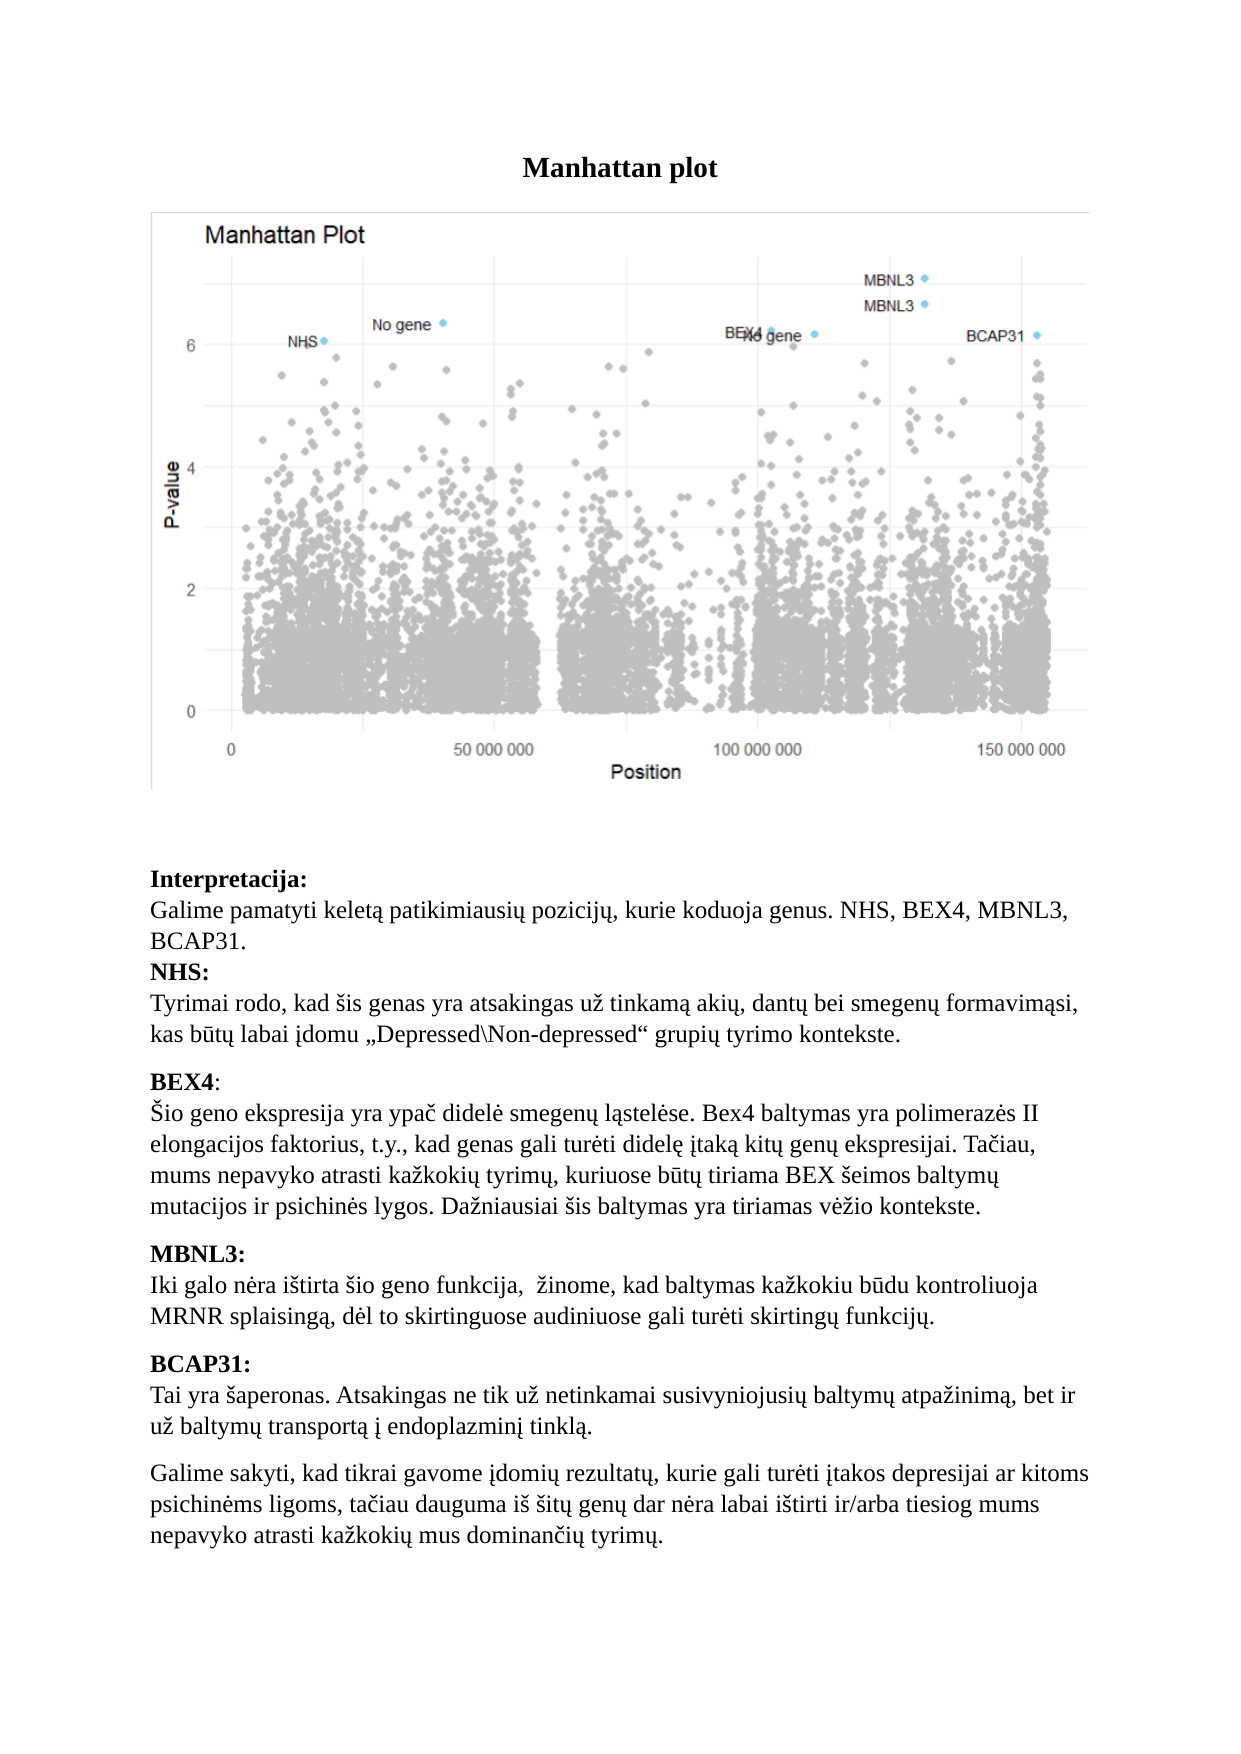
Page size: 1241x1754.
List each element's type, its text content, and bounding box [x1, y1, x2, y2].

text BCAP31: Tai yra šaperonas. Atsakingas ne tik už netinkamai susivyniojusių baltymų atpažinimą, bet ir už baltymų transportą į endoplazminį tinklą. [150, 1349, 1090, 1439]
text Galime sakyti, kad tikrai gavome įdomių rezultatų, kurie gali turėti įtakos depresijai ar kitoms psichinėms ligoms, tačiau dauguma iš šitų genų dar nėra labai ištirti ir/arba tiesiog mums nepavyko atrasti kažkokių mus dominančių tyrimų. [150, 1458, 1090, 1549]
text Interpretacija: Galime pamatyti keletą patikimiausių pozicijų, kurie koduoja genus. NHS, BEX4, MBNL3, BCAP31. NHS: Tyrimai rodo, kad šis genas yra atsakingas už tinkamą akių, dantų bei smegenų formavimąsi, kas būtų labai įdomu „Depressed\Non-depressed“ grupių tyrimo kontekste. [150, 864, 1090, 1048]
text MBNL3: Iki galo nėra ištirta šio geno funkcija, žinome, kad baltymas kažkokiu būdu kontroliuoja MRNR splaisingą, dėl to skirtinguose audiniuose gali turėti skirtingų funkcijų. [150, 1239, 1090, 1330]
text Manhattan plot [150, 150, 1090, 183]
text BEX4: Šio geno ekspresija yra ypač didelė smegenų ląstelėse. Bex4 baltymas yra polimerazės II elongacijos faktorius, t.y., kad genas gali turėti didelę įtaką kitų genų ekspresijai. Tačiau, mums nepavyko atrasti kažkokių tyrimų, kuriuose būtų tiriama BEX šeimos baltymų mutacijos ir psichinės lygos. Dažniausiai šis baltymas yra tiriamas vėžio kontekste. [150, 1067, 1090, 1220]
picture [150, 212, 1091, 789]
